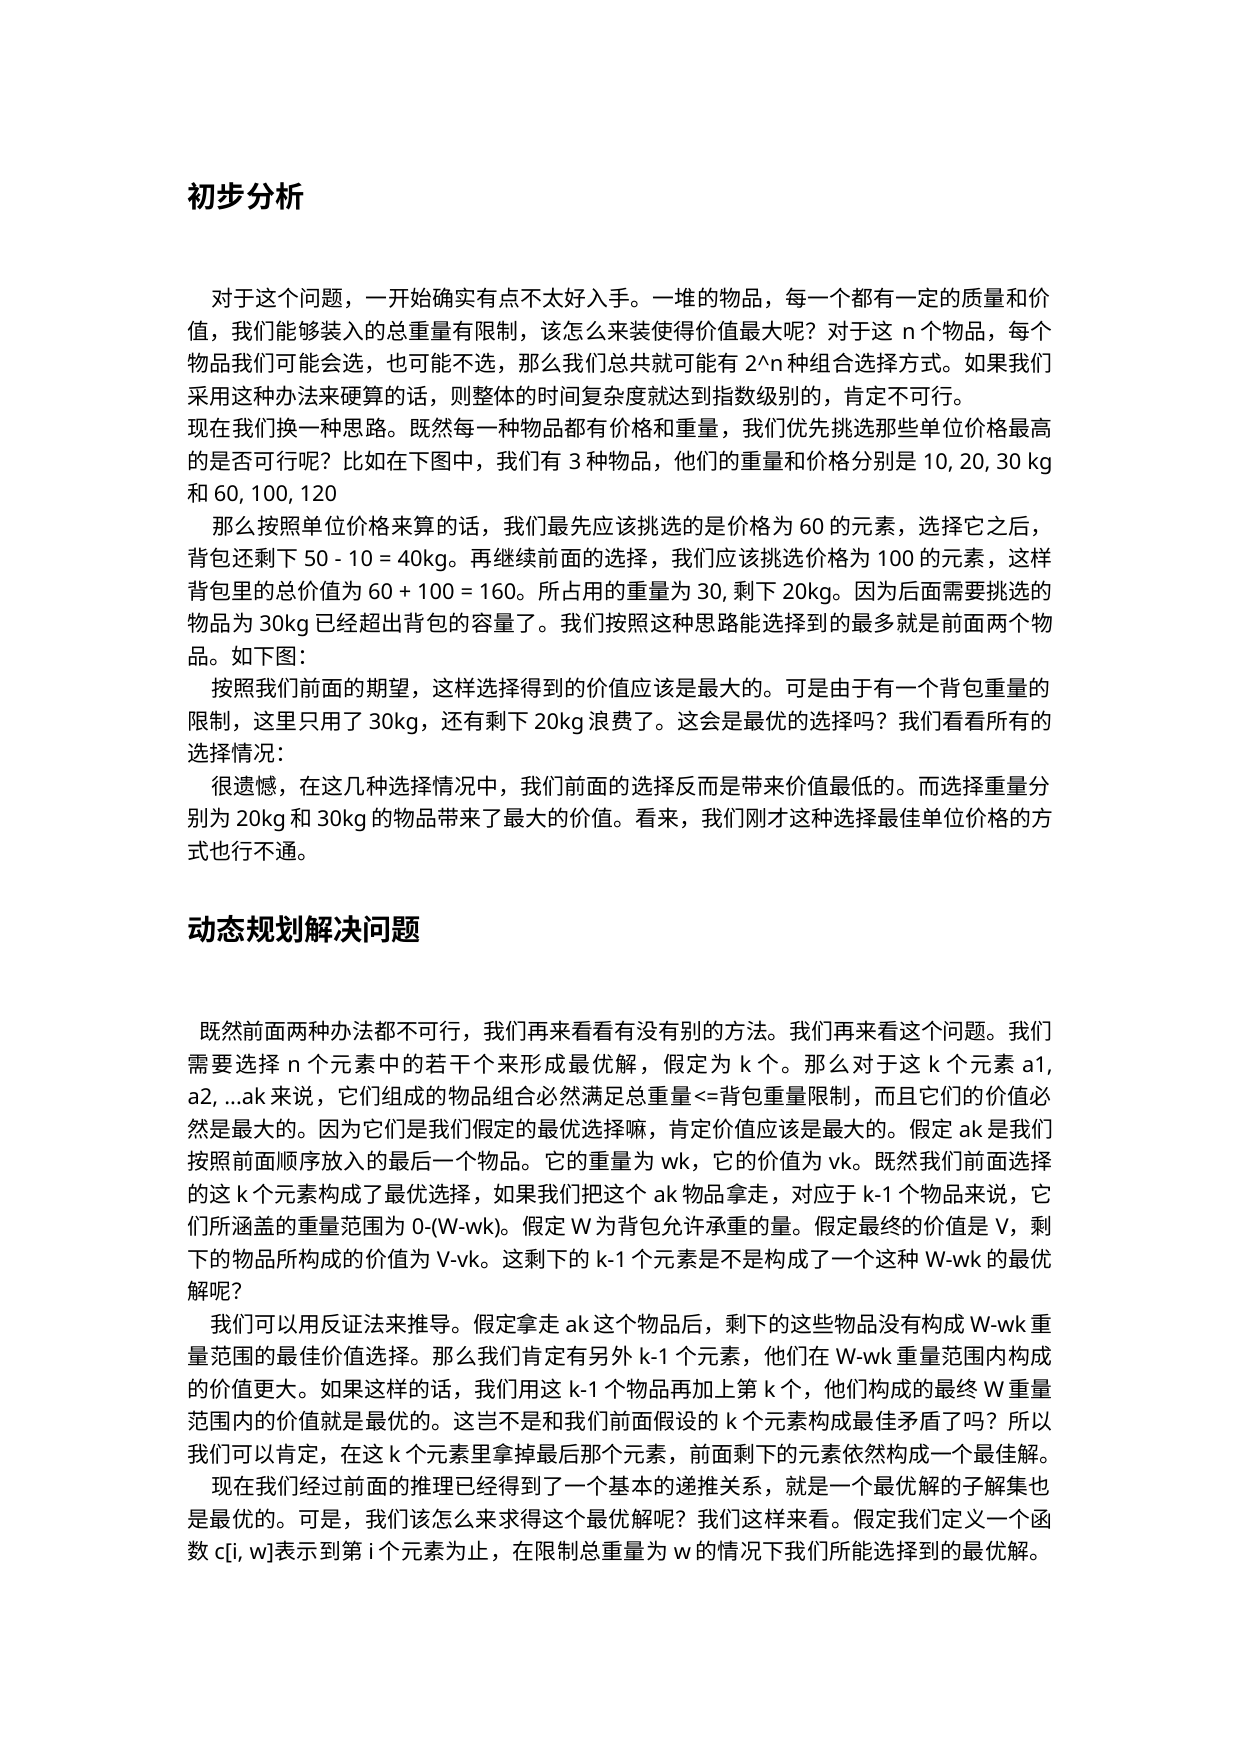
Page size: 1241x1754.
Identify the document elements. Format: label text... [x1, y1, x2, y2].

text 我们可以用反证法来推导。假定拿走ak这个物品后，剩下的这些物品没有构成W-wk重量范围的最佳价值选择。那么我们肯定有另外k-1个元素，他们在W-wk重量范围内构成的价值更大。如果这样的话，我们用这k-1个物品再加上第k个，他们构成的最终W重量范围内的价值就是最优的。这岂不是和我们前面假设的k个元素构成最佳矛盾了吗？所以我们可以肯定，在这k个元素里拿掉最后那个元素，前面剩下的元素依然构成一个最佳解。 [187, 1306, 1053, 1469]
text 按照我们前面的期望，这样选择得到的价值应该是最大的。可是由于有一个背包重量的限制，这里只用了30kg，还有剩下20kg浪费了。这会是最优的选择吗？我们看看所有的选择情况： [187, 671, 1053, 768]
subtitle 动态规划解决问题 [187, 895, 1053, 960]
subtitle 初步分析 [187, 162, 1053, 227]
text 那么按照单位价格来算的话，我们最先应该挑选的是价格为60的元素，选择它之后，背包还剩下50 - 10 = 40kg。再继续前面的选择，我们应该挑选价格为100的元素，这样背包里的总价值为60 + 100 = 160。所占用的重量为30, 剩下20kg。因为后面需要挑选的物品为30kg已经超出背包的容量了。我们按照这种思路能选择到的最多就是前面两个物品。如下图： [187, 508, 1053, 671]
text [187, 1469, 1053, 1566]
text 很遗憾，在这几种选择情况中，我们前面的选择反而是带来价值最低的。而选择重量分别为20kg和30kg的物品带来了最大的价值。看来，我们刚才这种选择最佳单位价格的方式也行不通。 [187, 768, 1053, 866]
text 对于这个问题，一开始确实有点不太好入手。一堆的物品，每一个都有一定的质量和价值，我们能够装入的总重量有限制，该怎么来装使得价值最大呢？对于这n个物品，每个物品我们可能会选，也可能不选，那么我们总共就可能有2^n种组合选择方式。如果我们采用这种办法来硬算的话，则整体的时间复杂度就达到指数级别的，肯定不可行。 现在我们换一种思路。既然每一种物品都有价格和重量，我们优先挑选那些单位价格最高的是否可行呢？比如在下图中，我们有3种物品，他们的重量和价格分别是10, 20, 30 kg和60, 100, 120 [187, 281, 1053, 508]
text 既然前面两种办法都不可行，我们再来看看有没有别的方法。我们再来看这个问题。我们需要选择n个元素中的若干个来形成最优解，假定为k个。那么对于这k个元素a1, a2, ...ak来说，它们组成的物品组合必然满足总重量<=背包重量限制，而且它们的价值必然是最大的。因为它们是我们假定的最优选择嘛，肯定价值应该是最大的。假定ak是我们按照前面顺序放入的最后一个物品。它的重量为wk，它的价值为vk。既然我们前面选择的这k个元素构成了最优选择，如果我们把这个ak物品拿走，对应于k-1个物品来说，它们所涵盖的重量范围为0-(W-wk)。假定W为背包允许承重的量。假定最终的价值是V，剩下的物品所构成的价值为V-vk。这剩下的k-1个元素是不是构成了一个这种W-wk的最优解呢？ [187, 1014, 1053, 1306]
